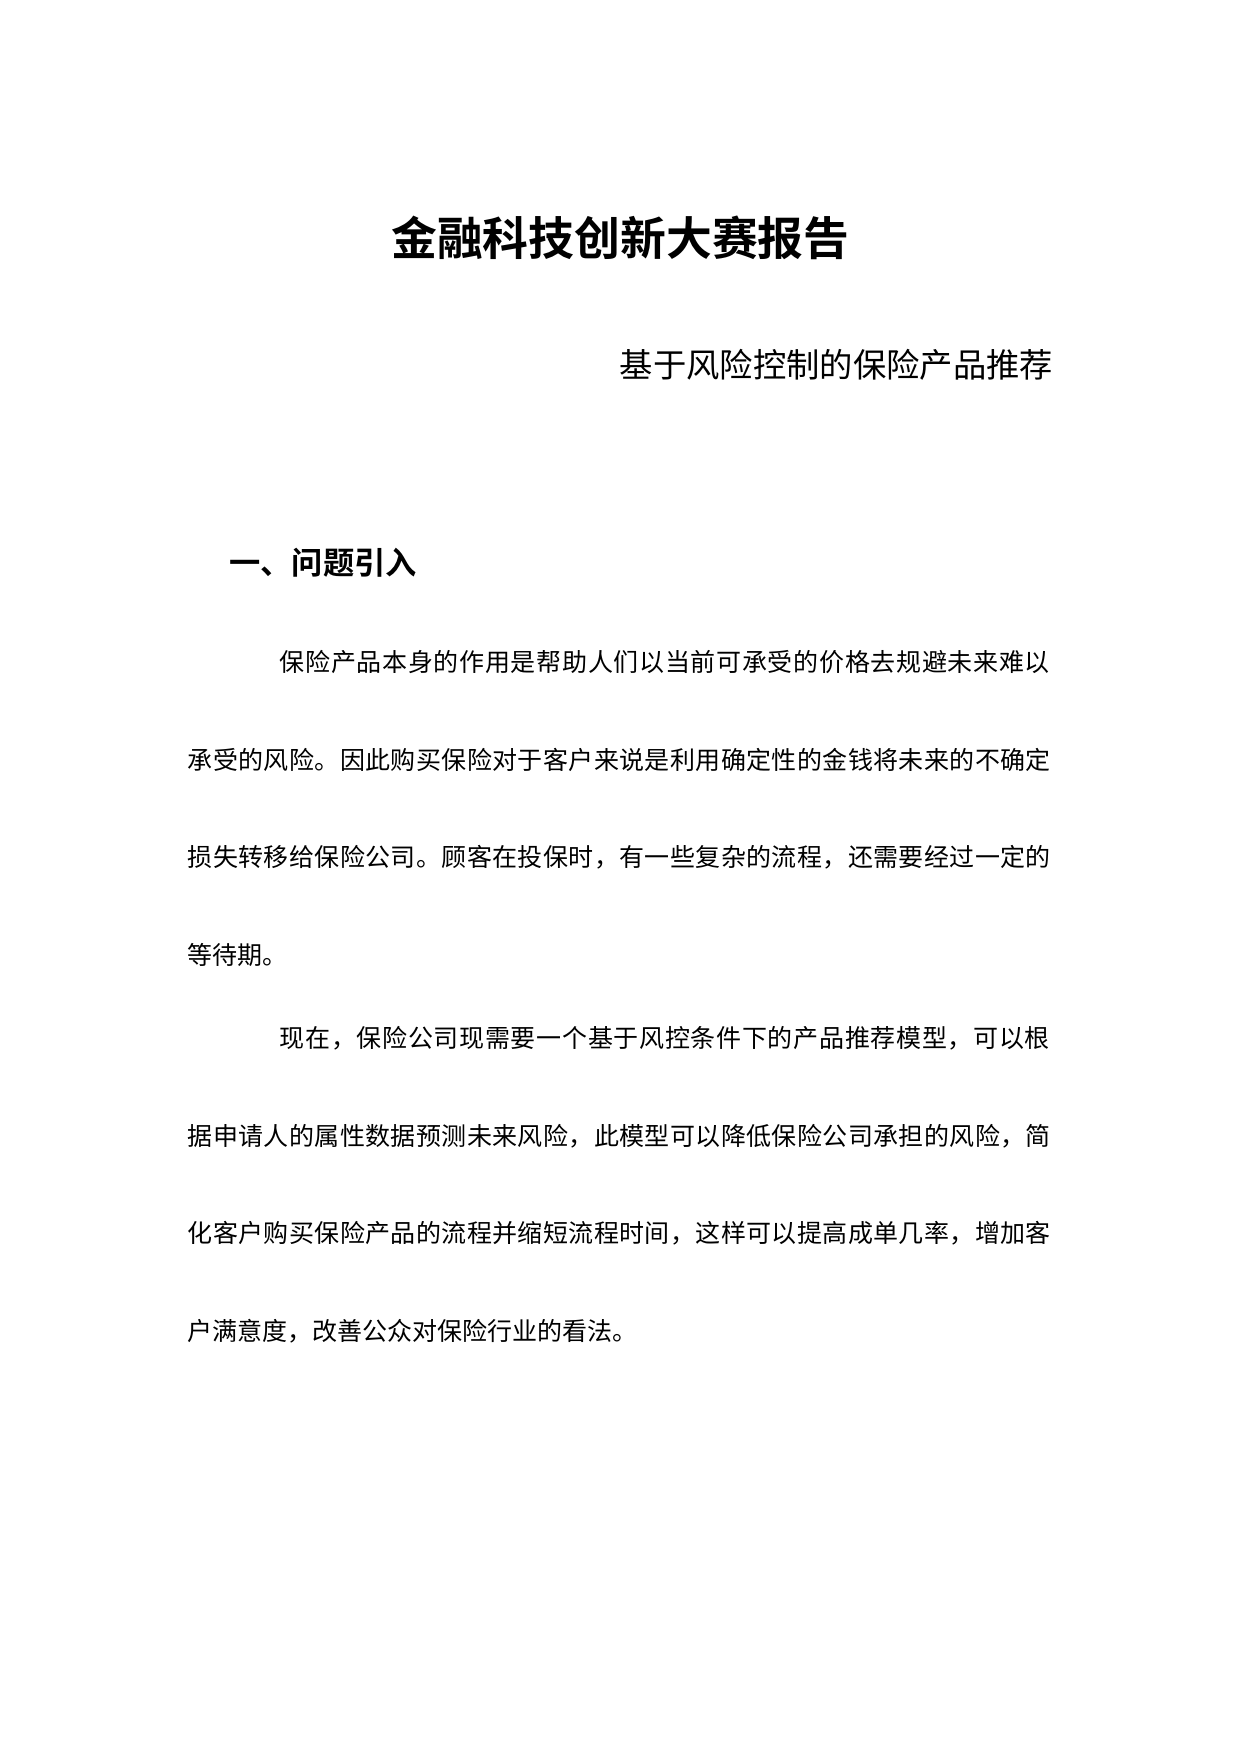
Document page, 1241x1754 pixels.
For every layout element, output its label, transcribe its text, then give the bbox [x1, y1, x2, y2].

subtitle 金融科技创新大赛报告 [187, 187, 1053, 284]
subtitle 问题引入 [187, 528, 1053, 593]
text 现在，保险公司现需要一个基于风控条件下的产品推荐模型，可以根据申请人的属性数据预测未来风险，此模型可以降低保险公司承担的风险，简化客户购买保险产品的流程并缩短流程时间，这样可以提高成单几率，增加客户满意度，改善公众对保险行业的看法。 [187, 1004, 1053, 1362]
text 基于风险控制的保险产品推荐 [187, 330, 1053, 395]
text 保险产品本身的作用是帮助人们以当前可承受的价格去规避未来难以承受的风险。因此购买保险对于客户来说是利用确定性的金钱将未来的不确定损失转移给保险公司。顾客在投保时，有一些复杂的流程，还需要经过一定的等待期。 [187, 628, 1053, 986]
